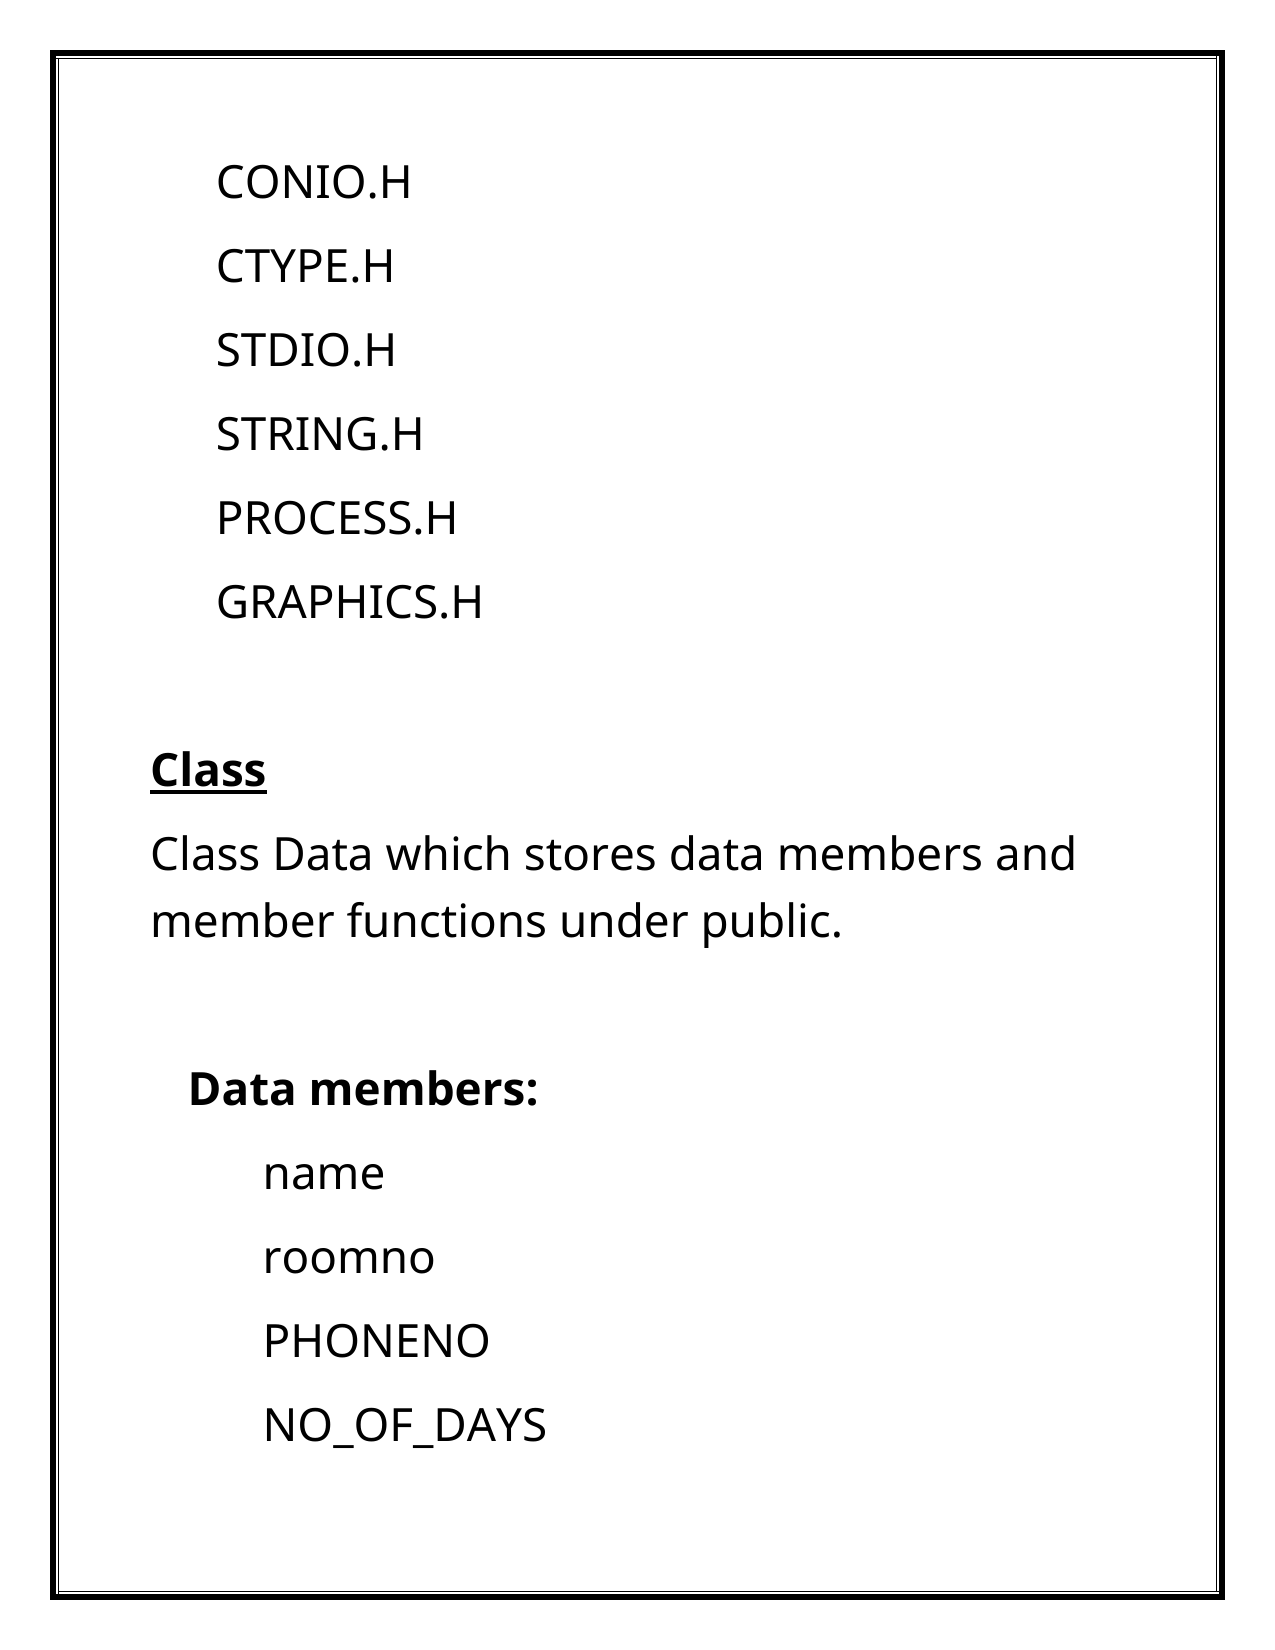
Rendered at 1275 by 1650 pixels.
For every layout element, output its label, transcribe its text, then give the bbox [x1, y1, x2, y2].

text PHONENO [262, 1309, 1125, 1371]
text CTYPE.H [216, 234, 1125, 296]
text Class Data which stores data members and member functions under public. [150, 822, 1125, 951]
text CONIO.H [216, 150, 1125, 212]
text PROCESS.H [216, 486, 1125, 548]
text NO_OF_DAYS [262, 1393, 1125, 1455]
text STRING.H [216, 402, 1125, 464]
text Class [150, 738, 1125, 800]
text Data members: [187, 1057, 1125, 1119]
text roomno [262, 1225, 1125, 1287]
text STDIO.H [216, 318, 1125, 380]
text name [262, 1141, 1125, 1203]
text GRAPHICS.H [216, 570, 1125, 632]
